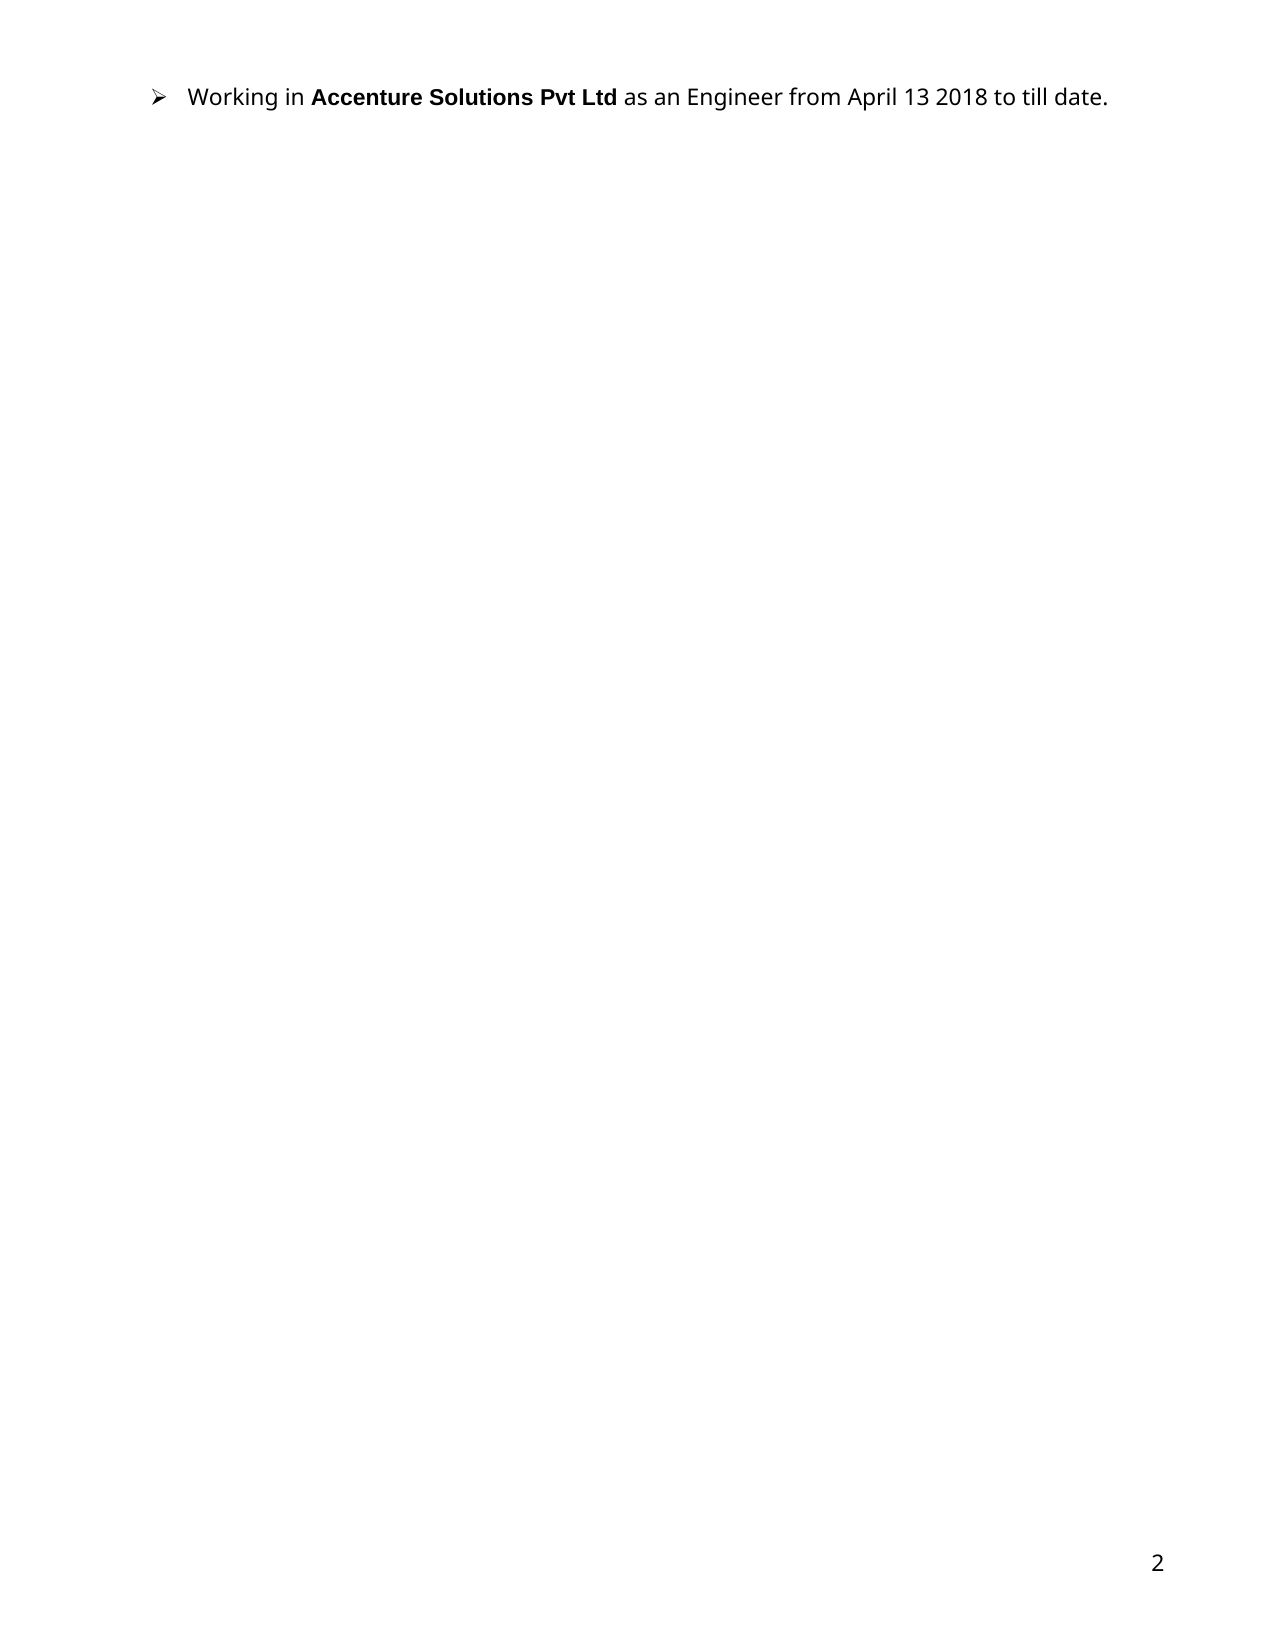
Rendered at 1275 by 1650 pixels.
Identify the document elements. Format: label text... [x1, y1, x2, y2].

list Working in Accenture Solutions Pvt Ltd as an Engineer from April 13 2018 to till date. [150, 81, 1175, 112]
